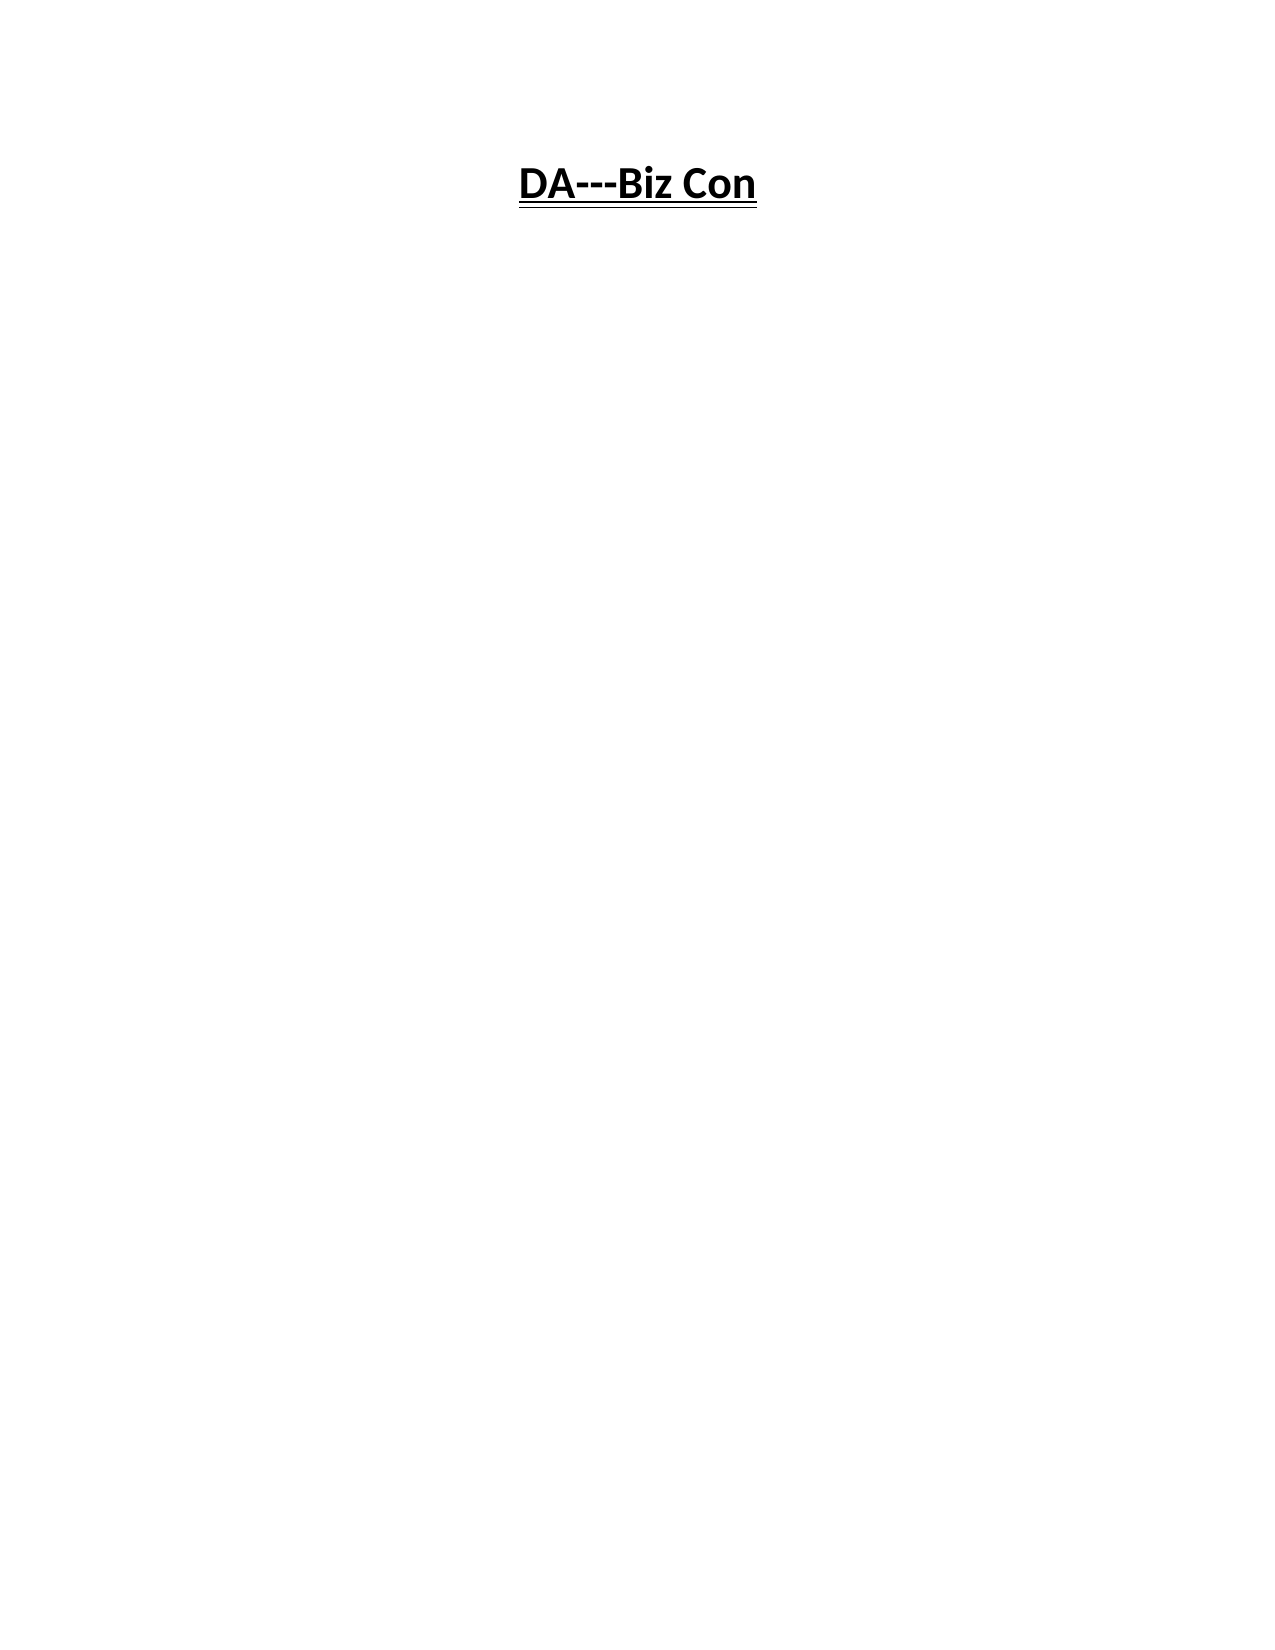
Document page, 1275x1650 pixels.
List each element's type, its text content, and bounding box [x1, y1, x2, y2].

subtitle DA---Biz Con [150, 154, 1125, 210]
